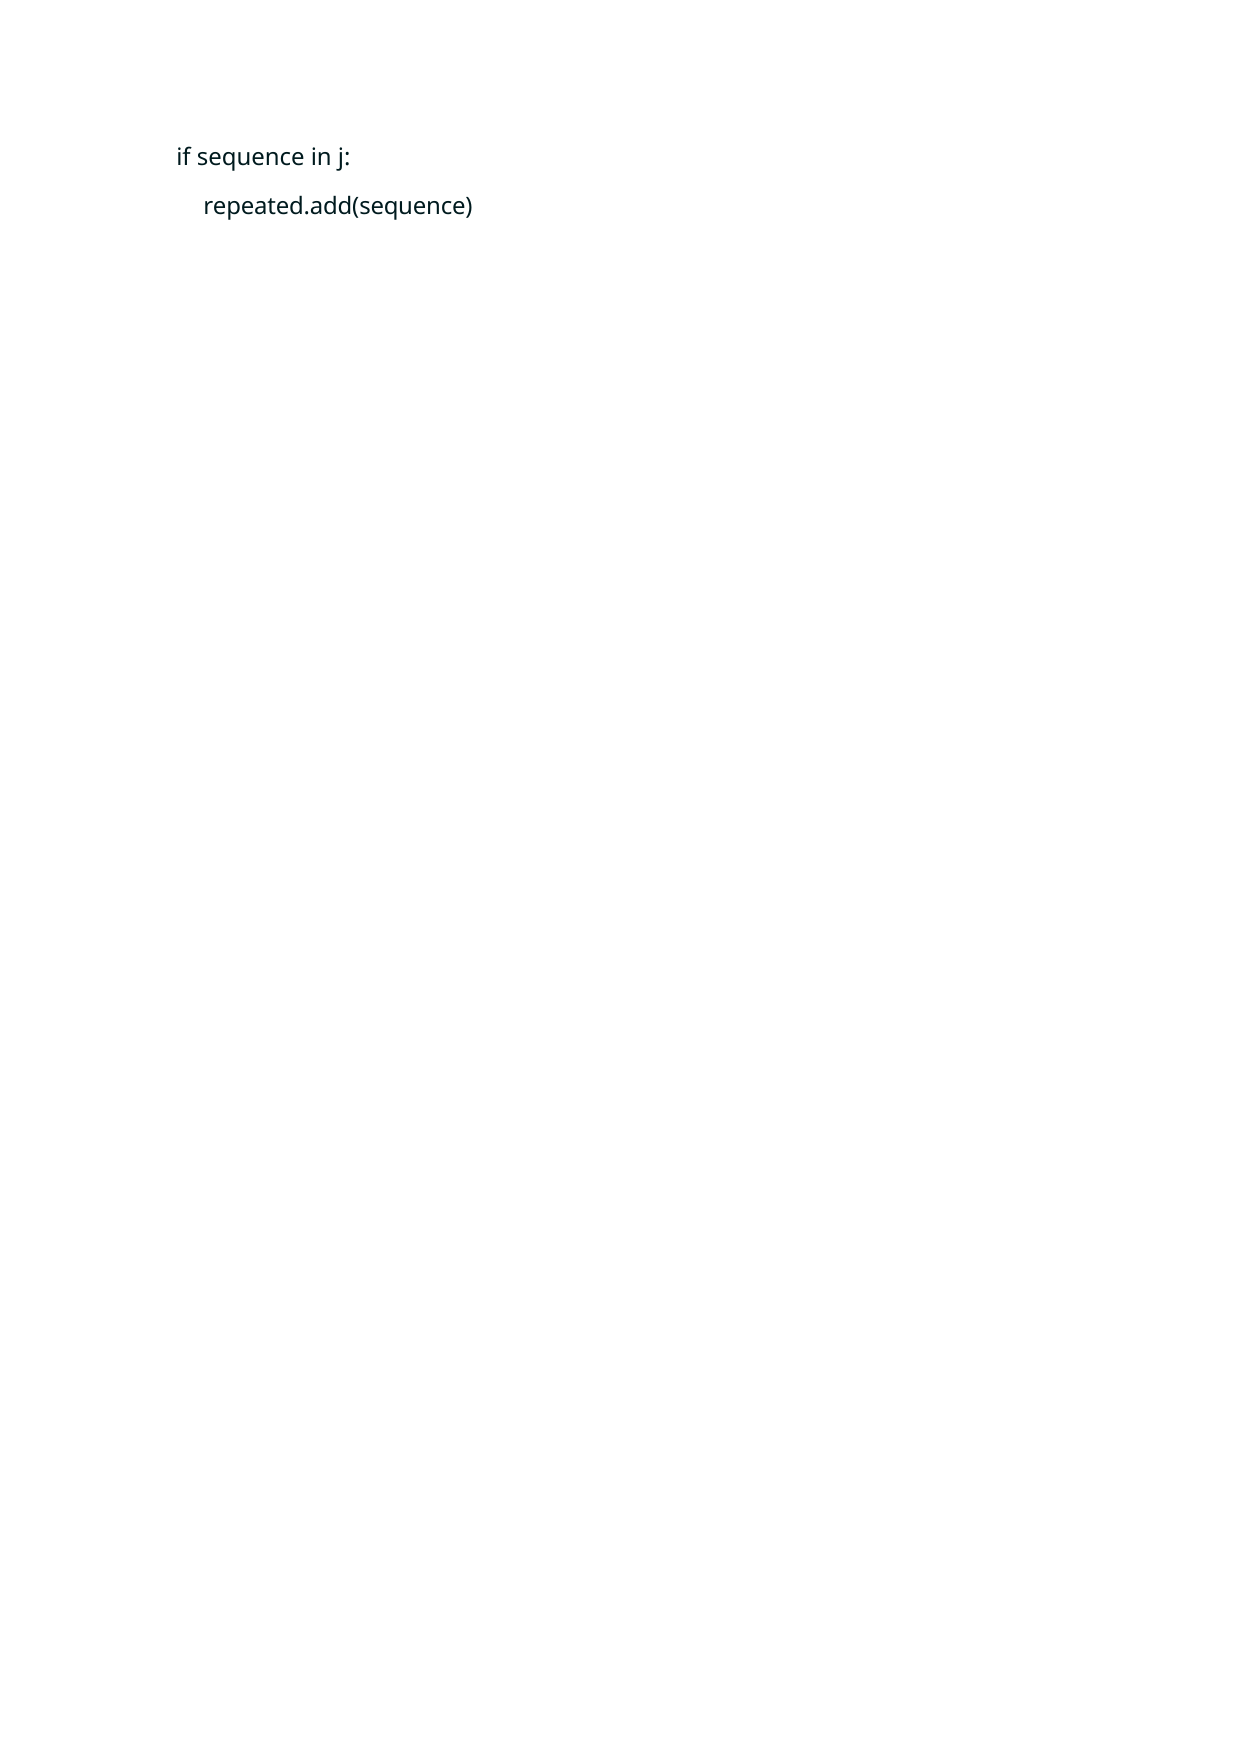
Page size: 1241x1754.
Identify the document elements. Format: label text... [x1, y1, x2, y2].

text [150, 139, 411, 172]
text repeated.add(sequence) [203, 189, 1173, 222]
